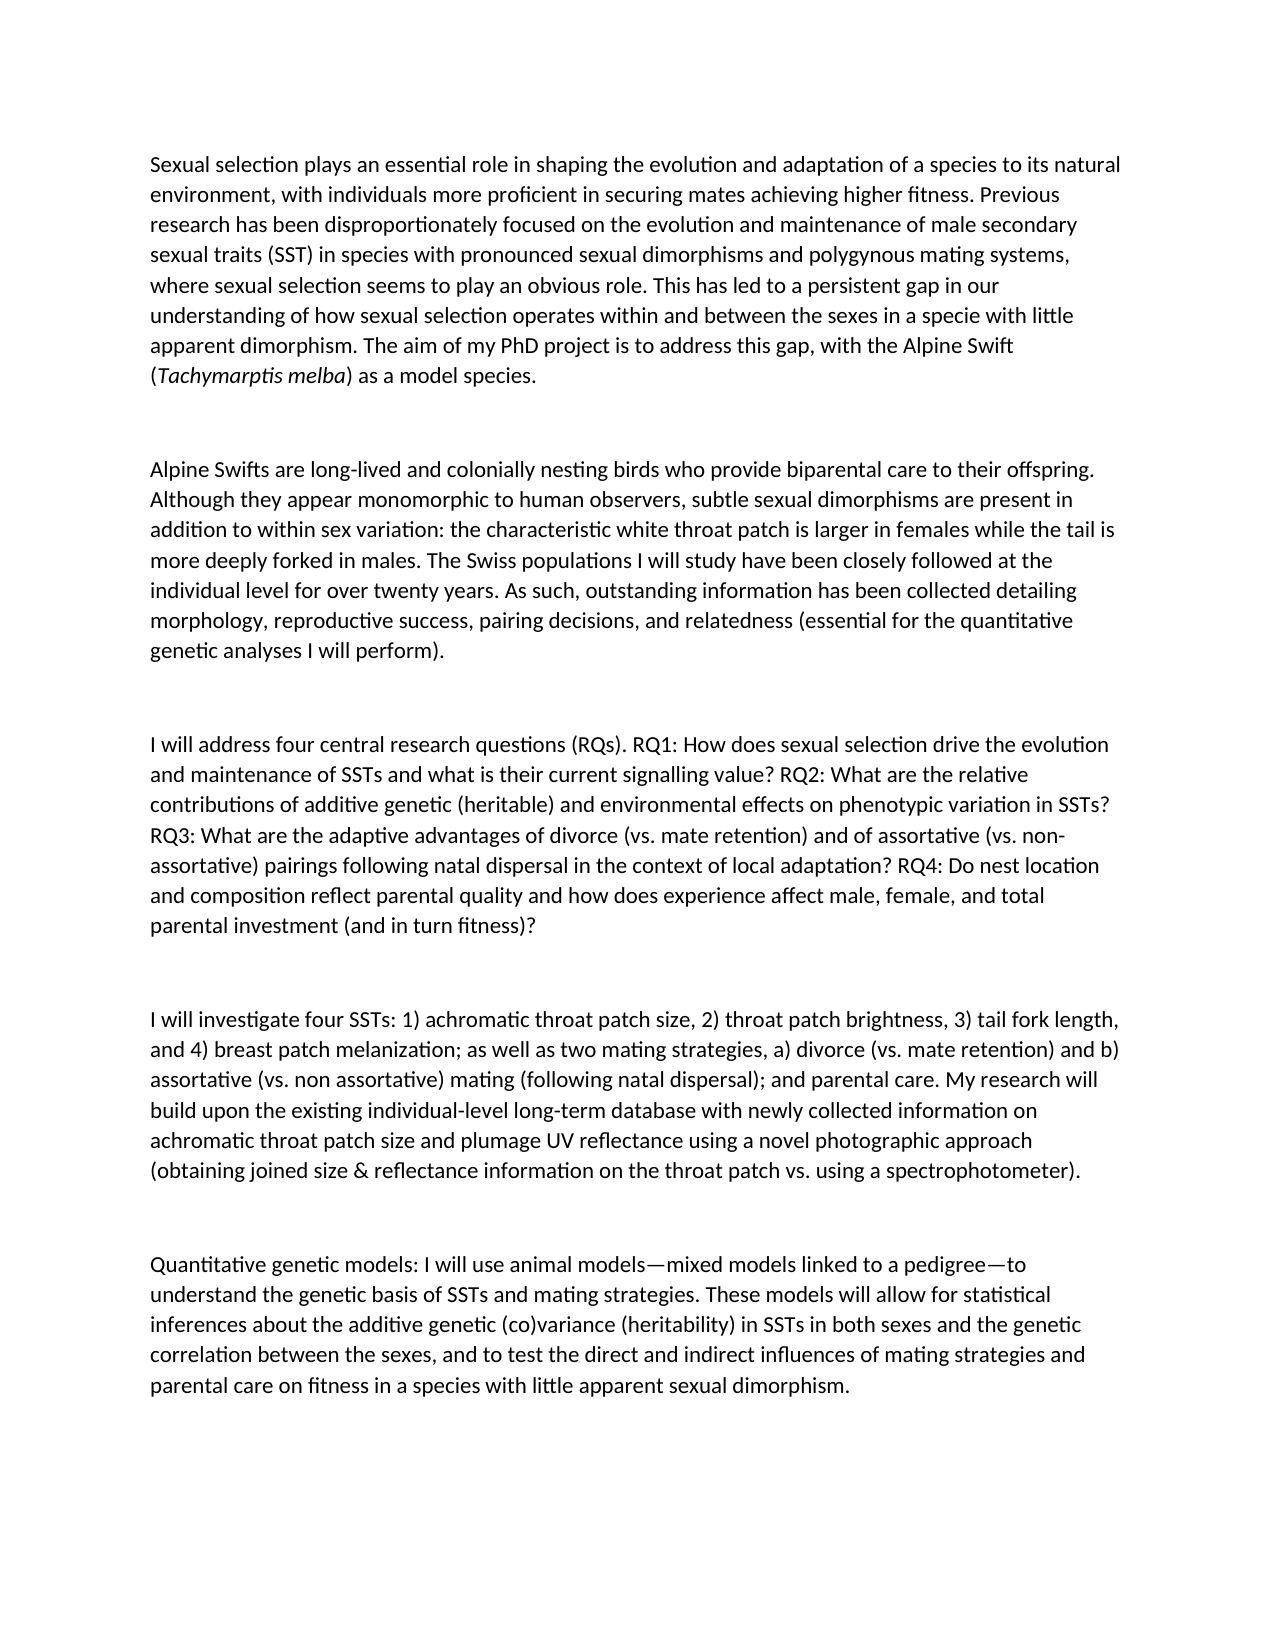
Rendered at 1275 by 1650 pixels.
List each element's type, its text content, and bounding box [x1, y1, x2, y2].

text I will address four central research questions (RQs). RQ1: How does sexual selection drive the evolution and maintenance of SSTs and what is their current signalling value? RQ2: What are the relative contributions of additive genetic (heritable) and environmental effects on phenotypic variation in SSTs? RQ3: What are the adaptive advantages of divorce (vs. mate retention) and of assortative (vs. non-assortative) pairings following natal dispersal in the context of local adaptation? RQ4: Do nest location and composition reflect parental quality and how does experience affect male, female, and total parental investment (and in turn fitness)? [150, 730, 1125, 939]
text Sexual selection plays an essential role in shaping the evolution and adaptation of a species to its natural environment, with individuals more proficient in securing mates achieving higher fitness. Previous research has been disproportionately focused on the evolution and maintenance of male secondary sexual traits (SST) in species with pronounced sexual dimorphisms and polygynous mating systems, where sexual selection seems to play an obvious role. This has led to a persistent gap in our understanding of how sexual selection operates within and between the sexes in a specie with little apparent dimorphism. The aim of my PhD project is to address this gap, with the Alpine Swift (Tachymarptis melba) as a model species. [150, 150, 1125, 389]
text Alpine Swifts are long-lived and colonially nesting birds who provide biparental care to their offspring. Although they appear monomorphic to human observers, subtle sexual dimorphisms are present in addition to within sex variation: the characteristic white throat patch is larger in females while the tail is more deeply forked in males. The Swiss populations I will study have been closely followed at the individual level for over twenty years. As such, outstanding information has been collected detailing morphology, reproductive success, pairing decisions, and relatedness (essential for the quantitative genetic analyses I will perform). [150, 455, 1125, 664]
text I will investigate four SSTs: 1) achromatic throat patch size, 2) throat patch brightness, 3) tail fork length, and 4) breast patch melanization; as well as two mating strategies, a) divorce (vs. mate retention) and b) assortative (vs. non assortative) mating (following natal dispersal); and parental care. My research will build upon the existing individual-level long-term database with newly collected information on achromatic throat patch size and plumage UV reflectance using a novel photographic approach (obtaining joined size & reflectance information on the throat patch vs. using a spectrophotometer). [150, 1005, 1125, 1184]
text Quantitative genetic models: I will use animal models—mixed models linked to a pedigree—to understand the genetic basis of SSTs and mating strategies. These models will allow for statistical inferences about the additive genetic (co)variance (heritability) in SSTs in both sexes and the genetic correlation between the sexes, and to test the direct and indirect influences of mating strategies and parental care on fitness in a species with little apparent sexual dimorphism. [150, 1250, 1125, 1399]
